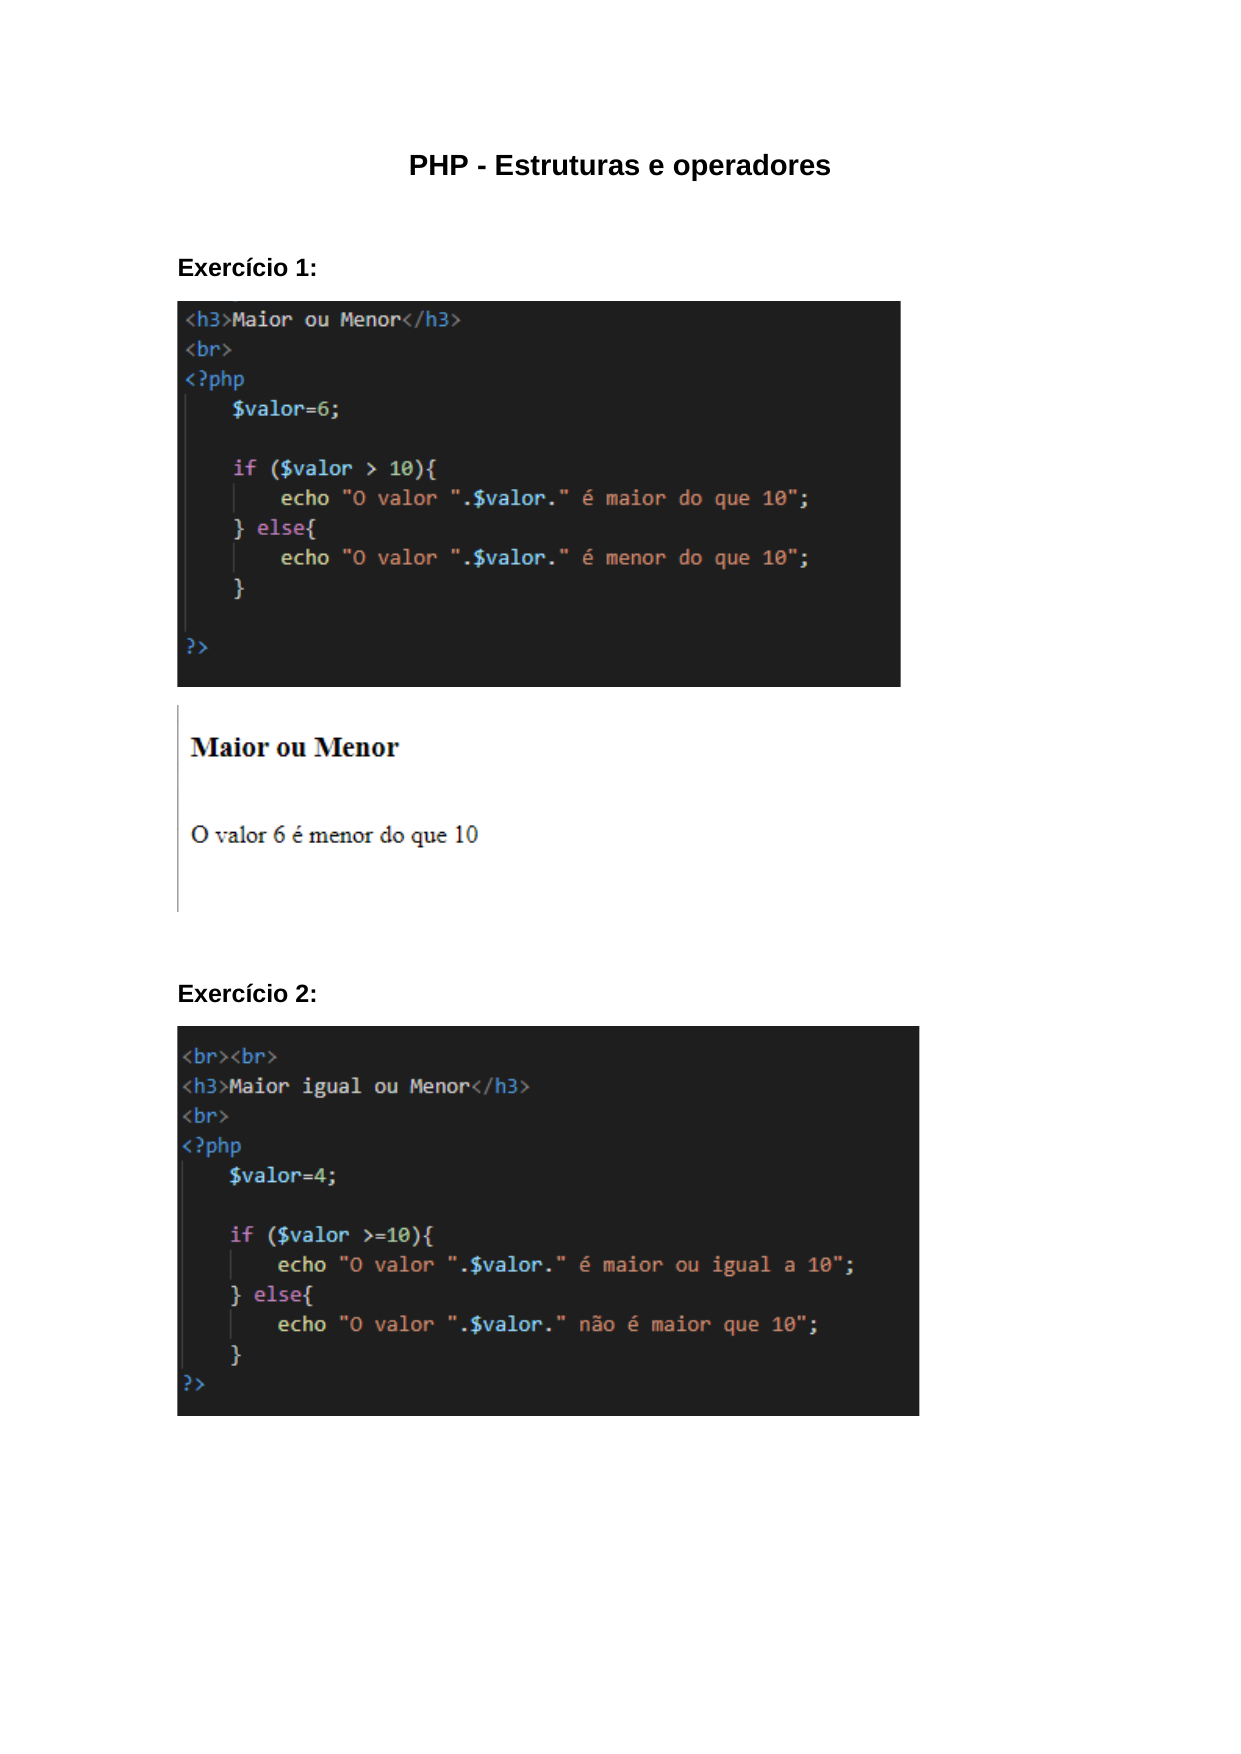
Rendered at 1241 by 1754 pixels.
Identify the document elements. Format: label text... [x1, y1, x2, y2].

picture [177, 1026, 920, 1416]
text Exercício 2: [177, 978, 1063, 1007]
text PHP - Estruturas e operadores [177, 148, 1063, 181]
picture [177, 705, 610, 912]
picture [177, 301, 901, 687]
text Exercício 1: [177, 253, 1063, 282]
